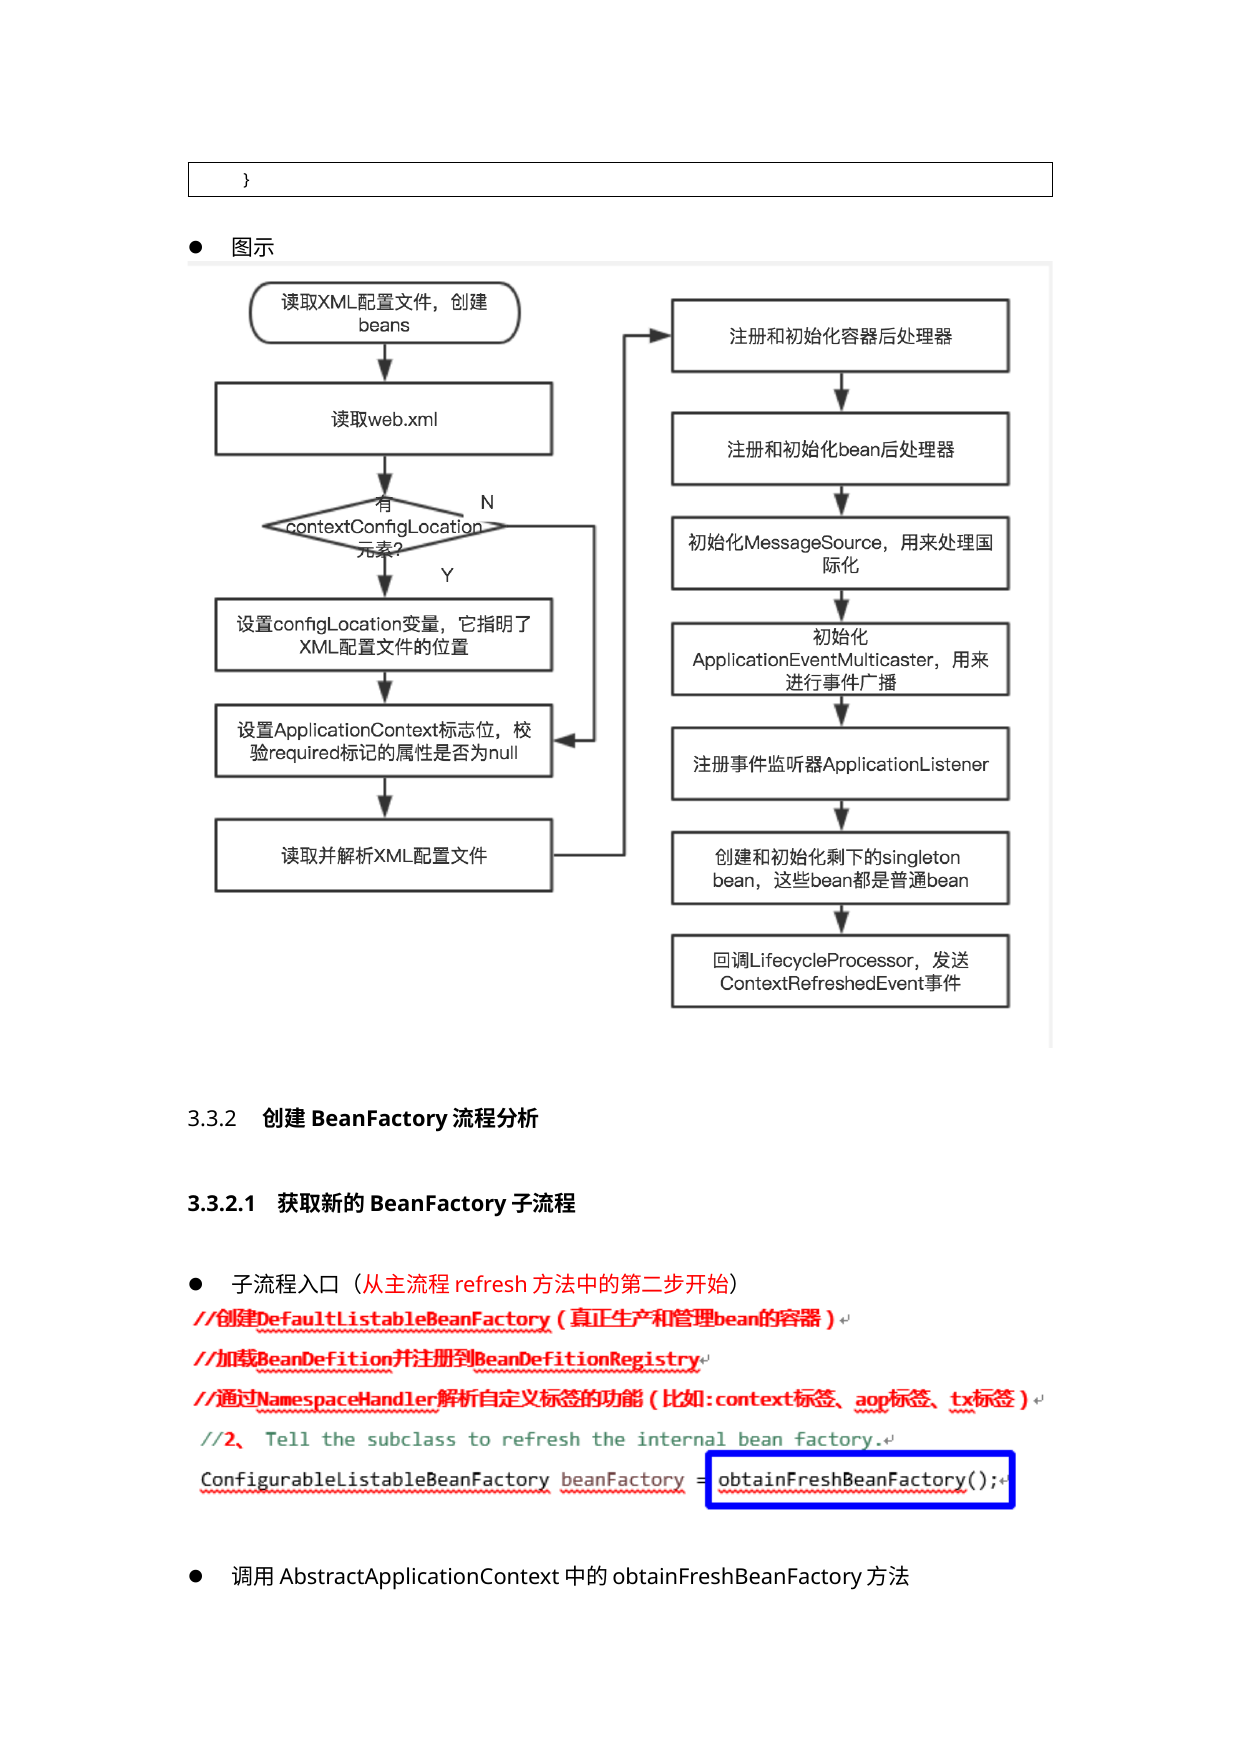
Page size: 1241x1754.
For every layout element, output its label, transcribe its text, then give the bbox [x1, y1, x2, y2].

subtitle 获取新的BeanFactory子流程 [187, 1186, 1053, 1218]
picture [187, 1298, 1053, 1529]
list 子流程入口（从主流程refresh方法中的第二步开始） [187, 1266, 1053, 1298]
subtitle 创建BeanFactory流程分析 [187, 1101, 1053, 1134]
list 调用AbstractApplicationContext中的obtainFreshBeanFactory方法 [187, 1559, 1053, 1591]
picture [187, 261, 1053, 1048]
list 图示 [187, 229, 1053, 261]
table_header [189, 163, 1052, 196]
